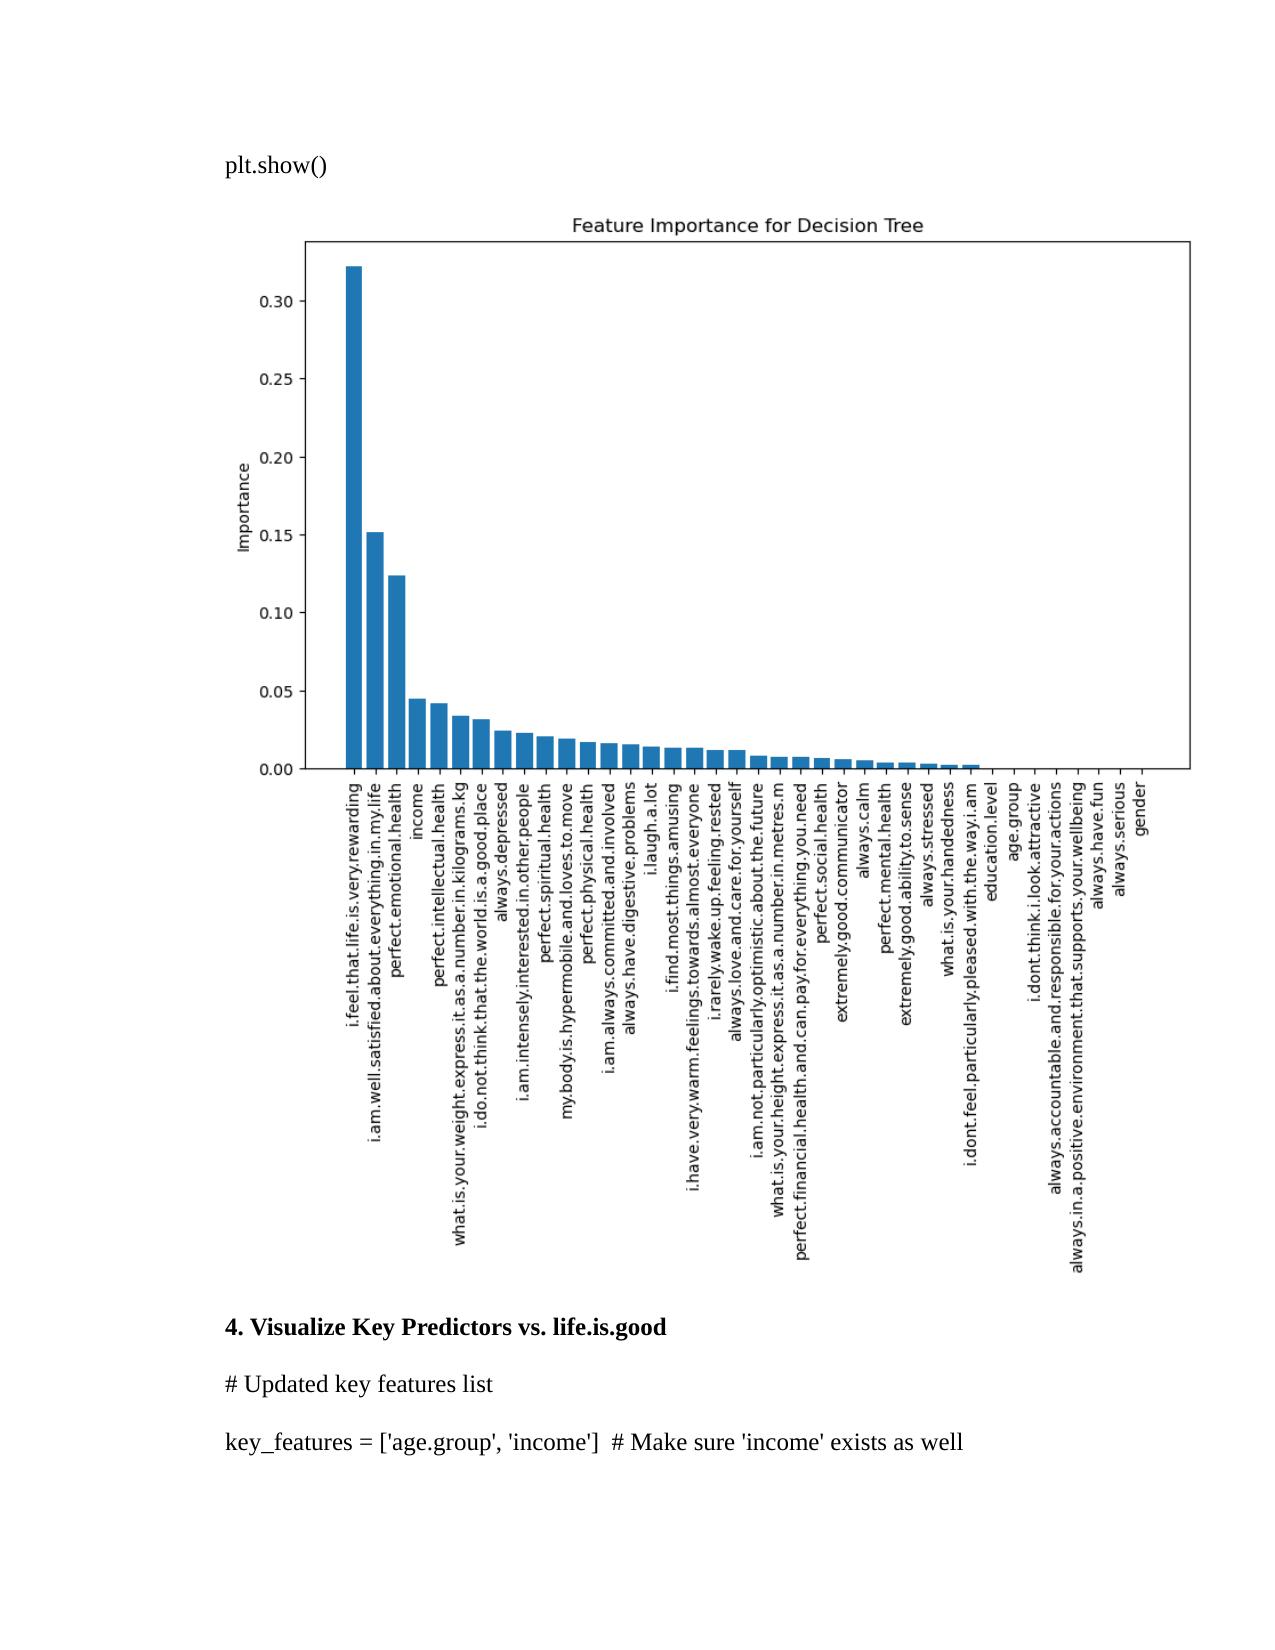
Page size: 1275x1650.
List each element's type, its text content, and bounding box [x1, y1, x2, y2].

text 4. Visualize Key Predictors vs. life.is.good [150, 1312, 1125, 1341]
text key_features = ['age.group', 'income'] # Make sure 'income' exists as well [150, 1427, 1125, 1456]
text plt.show() [150, 150, 1125, 179]
text # Updated key features list [150, 1369, 1125, 1398]
picture [225, 207, 1200, 1284]
